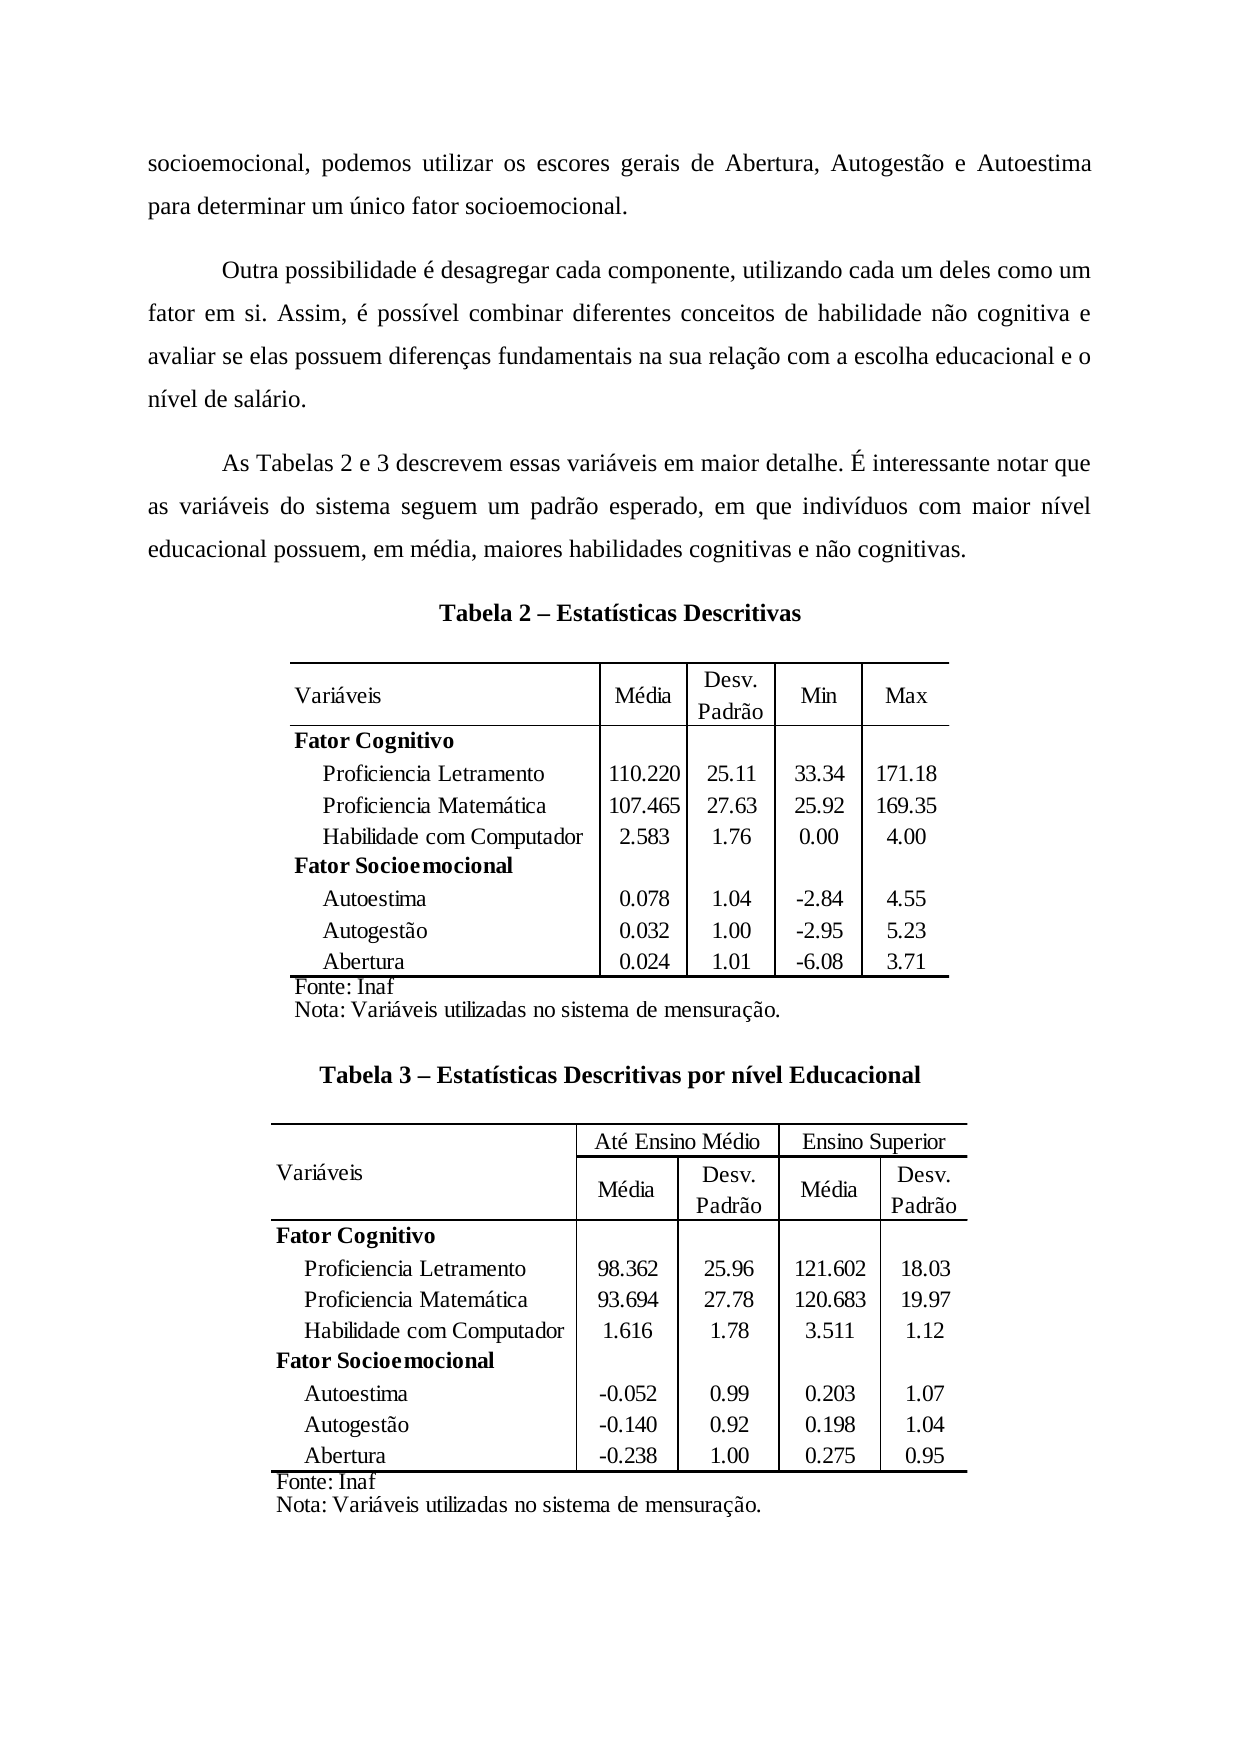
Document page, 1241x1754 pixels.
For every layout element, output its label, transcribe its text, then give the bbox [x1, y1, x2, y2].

text Outra possibilidade é desagregar cada componente, utilizando cada um deles como um fator em si. Assim, é possível combinar diferentes conceitos de habilidade não cognitiva e avaliar se elas possuem diferenças fundamentais na sua relação com a escolha educacional e o nível de salário. [148, 255, 1092, 413]
text Tabela 3 – Estatísticas Descritivas por nível Educacional [148, 1060, 1092, 1089]
text As Tabelas 2 e 3 descrevem essas variáveis em maior detalhe. É interessante notar que as variáveis do sistema seguem um padrão esperado, em que indivíduos com maior nível educacional possuem, em média, maiores habilidades cognitivas e não cognitivas. [148, 448, 1092, 563]
text Tabela 2 – Estatísticas Descritivas [148, 598, 1092, 627]
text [148, 148, 1092, 219]
